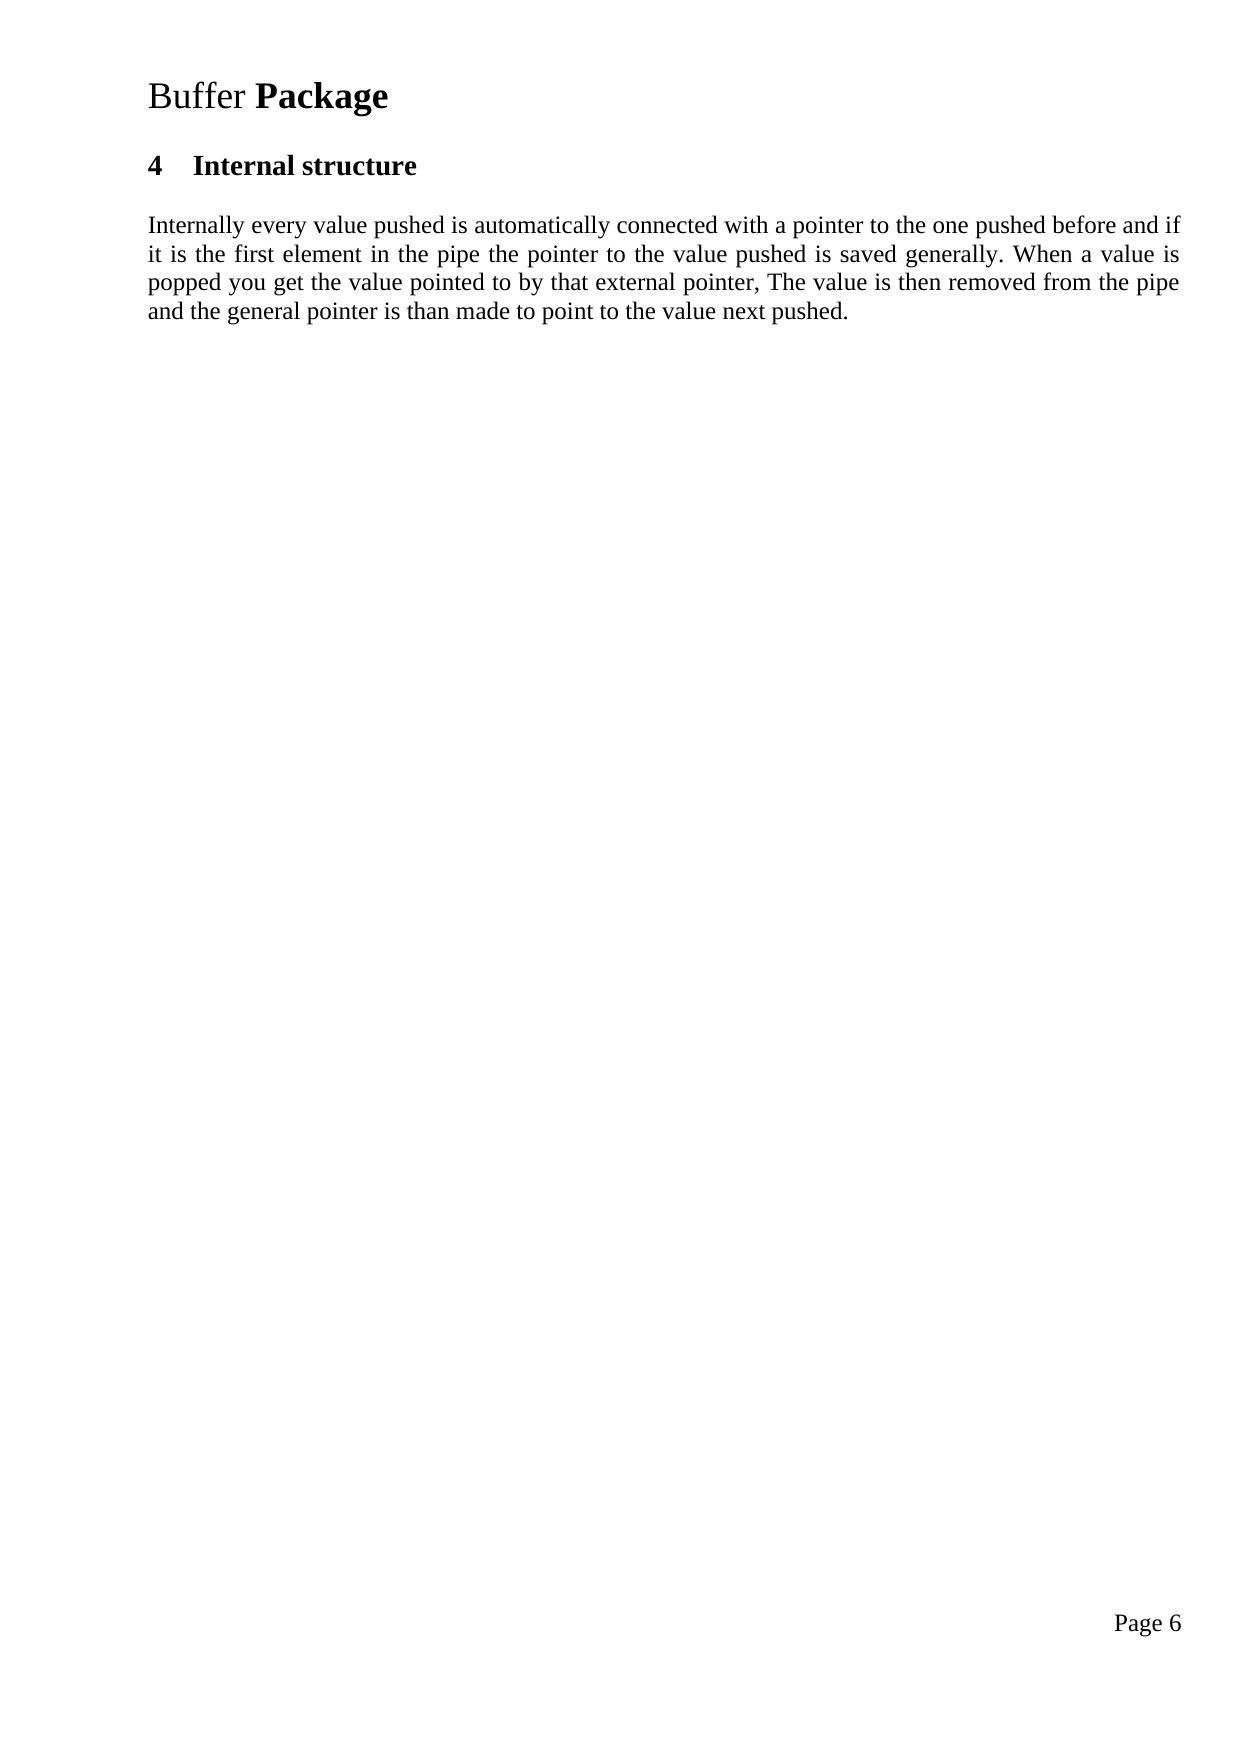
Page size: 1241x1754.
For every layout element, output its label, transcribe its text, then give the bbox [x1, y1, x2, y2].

text Internally every value pushed is automatically connected with a pointer to the one pushed before and if it is the first element in the pipe the pointer to the value pushed is saved generally. When a value is popped you get the value pointed to by that external pointer, The value is then removed from the pipe and the general pointer is than made to point to the value next pushed. [148, 210, 1181, 325]
subtitle Internal structure [148, 148, 1181, 181]
